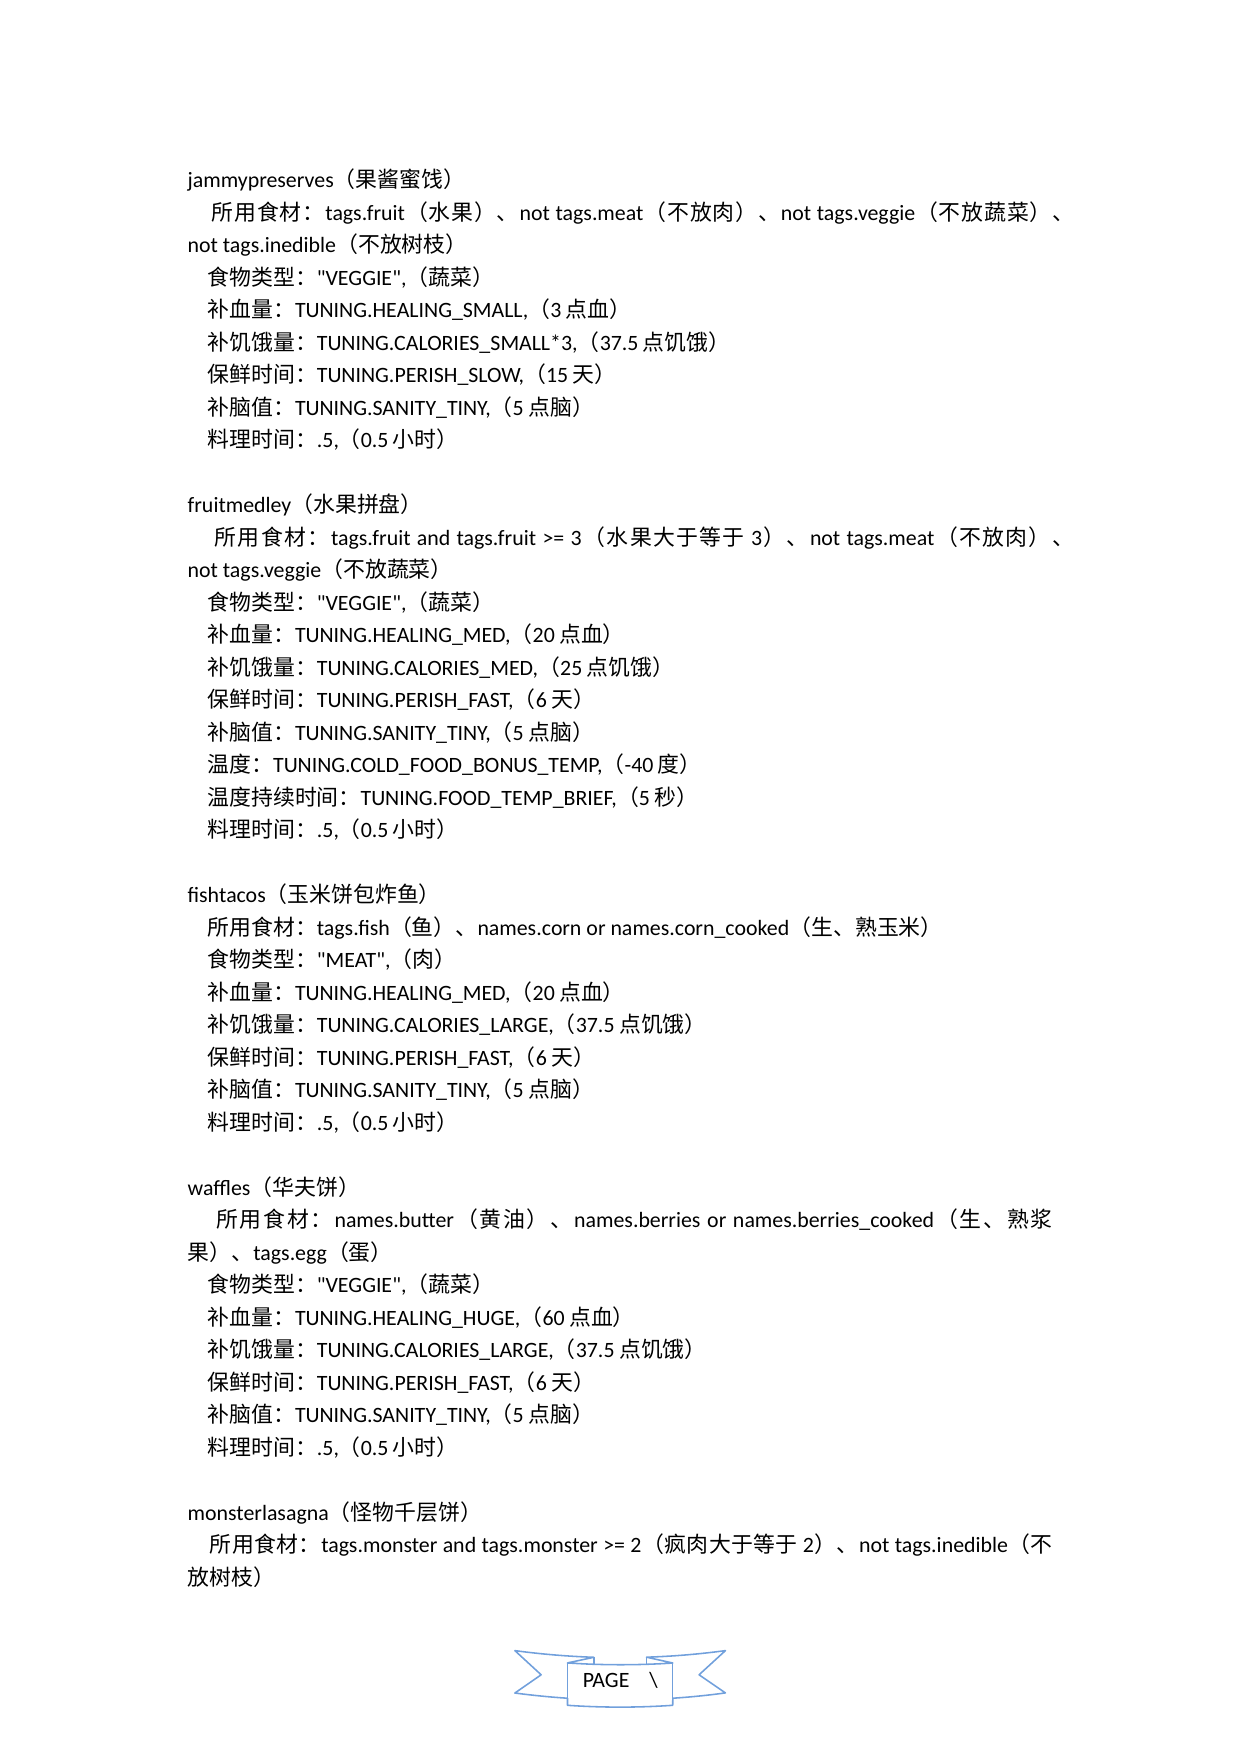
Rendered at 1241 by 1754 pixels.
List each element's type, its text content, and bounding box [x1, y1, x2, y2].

text 保鲜时间：TUNING.PERISH_FAST,（6天） [187, 1364, 1053, 1397]
text 补血量：TUNING.HEALING_MED,（20点血） [187, 974, 1053, 1007]
text 保鲜时间：TUNING.PERISH_FAST,（6天） [187, 1039, 1053, 1072]
text 保鲜时间：TUNING.PERISH_SLOW,（15天） [187, 357, 1053, 389]
text 食物类型："VEGGIE",（蔬菜） [187, 1267, 1053, 1299]
text 补饥饿量：TUNING.CALORIES_SMALL*3,（37.5点饥饿） [187, 324, 1053, 357]
text 料理时间：.5,（0.5小时） [187, 1429, 1053, 1462]
text 所用食材：tags.fruit（水果）、not tags.meat（不放肉）、not tags.veggie（不放蔬菜）、not tags.inedible（不放树枝） [187, 194, 1053, 259]
text 补饥饿量：TUNING.CALORIES_MED,（25点饥饿） [187, 649, 1053, 682]
text waffles（华夫饼） [187, 1169, 1053, 1202]
text 补脑值：TUNING.SANITY_TINY,（5点脑） [187, 389, 1053, 422]
text fruitmedley（水果拼盘） [187, 487, 1053, 519]
text 料理时间：.5,（0.5小时） [187, 1104, 1053, 1137]
text 补饥饿量：TUNING.CALORIES_LARGE,（37.5点饥饿） [187, 1332, 1053, 1364]
text monsterlasagna（怪物千层饼） [187, 1494, 1053, 1527]
text 温度：TUNING.COLD_FOOD_BONUS_TEMP,（-40度） [187, 747, 1053, 779]
text jammypreserves（果酱蜜饯） [187, 162, 1053, 194]
text 所用食材：tags.fish（鱼）、names.corn or names.corn_cooked（生、熟玉米） [187, 909, 1053, 942]
text 食物类型："VEGGIE",（蔬菜） [187, 584, 1053, 617]
text 补脑值：TUNING.SANITY_TINY,（5点脑） [187, 1397, 1053, 1429]
text 所用食材：tags.monster and tags.monster >= 2（疯肉大于等于2）、not tags.inedible（不放树枝） [187, 1527, 1053, 1592]
text 所用食材：tags.fruit and tags.fruit >= 3（水果大于等于3）、not tags.meat（不放肉）、not tags.veggie（不放蔬菜） [187, 519, 1053, 584]
text 补血量：TUNING.HEALING_HUGE,（60点血） [187, 1299, 1053, 1332]
text 所用食材：names.butter（黄油）、names.berries or names.berries_cooked（生、熟浆果）、tags.egg（蛋） [187, 1202, 1053, 1267]
text 食物类型："VEGGIE",（蔬菜） [187, 259, 1053, 292]
text 料理时间：.5,（0.5小时） [187, 812, 1053, 844]
text 补血量：TUNING.HEALING_SMALL,（3点血） [187, 292, 1053, 324]
text fishtacos（玉米饼包炸鱼） [187, 877, 1053, 909]
text 料理时间：.5,（0.5小时） [187, 422, 1053, 454]
text 补血量：TUNING.HEALING_MED,（20点血） [187, 617, 1053, 649]
text 温度持续时间：TUNING.FOOD_TEMP_BRIEF,（5秒） [187, 779, 1053, 812]
text 补脑值：TUNING.SANITY_TINY,（5点脑） [187, 714, 1053, 747]
text 补饥饿量：TUNING.CALORIES_LARGE,（37.5点饥饿） [187, 1007, 1053, 1039]
text 保鲜时间：TUNING.PERISH_FAST,（6天） [187, 682, 1053, 714]
text 食物类型："MEAT",（肉） [187, 942, 1053, 974]
text 补脑值：TUNING.SANITY_TINY,（5点脑） [187, 1072, 1053, 1104]
